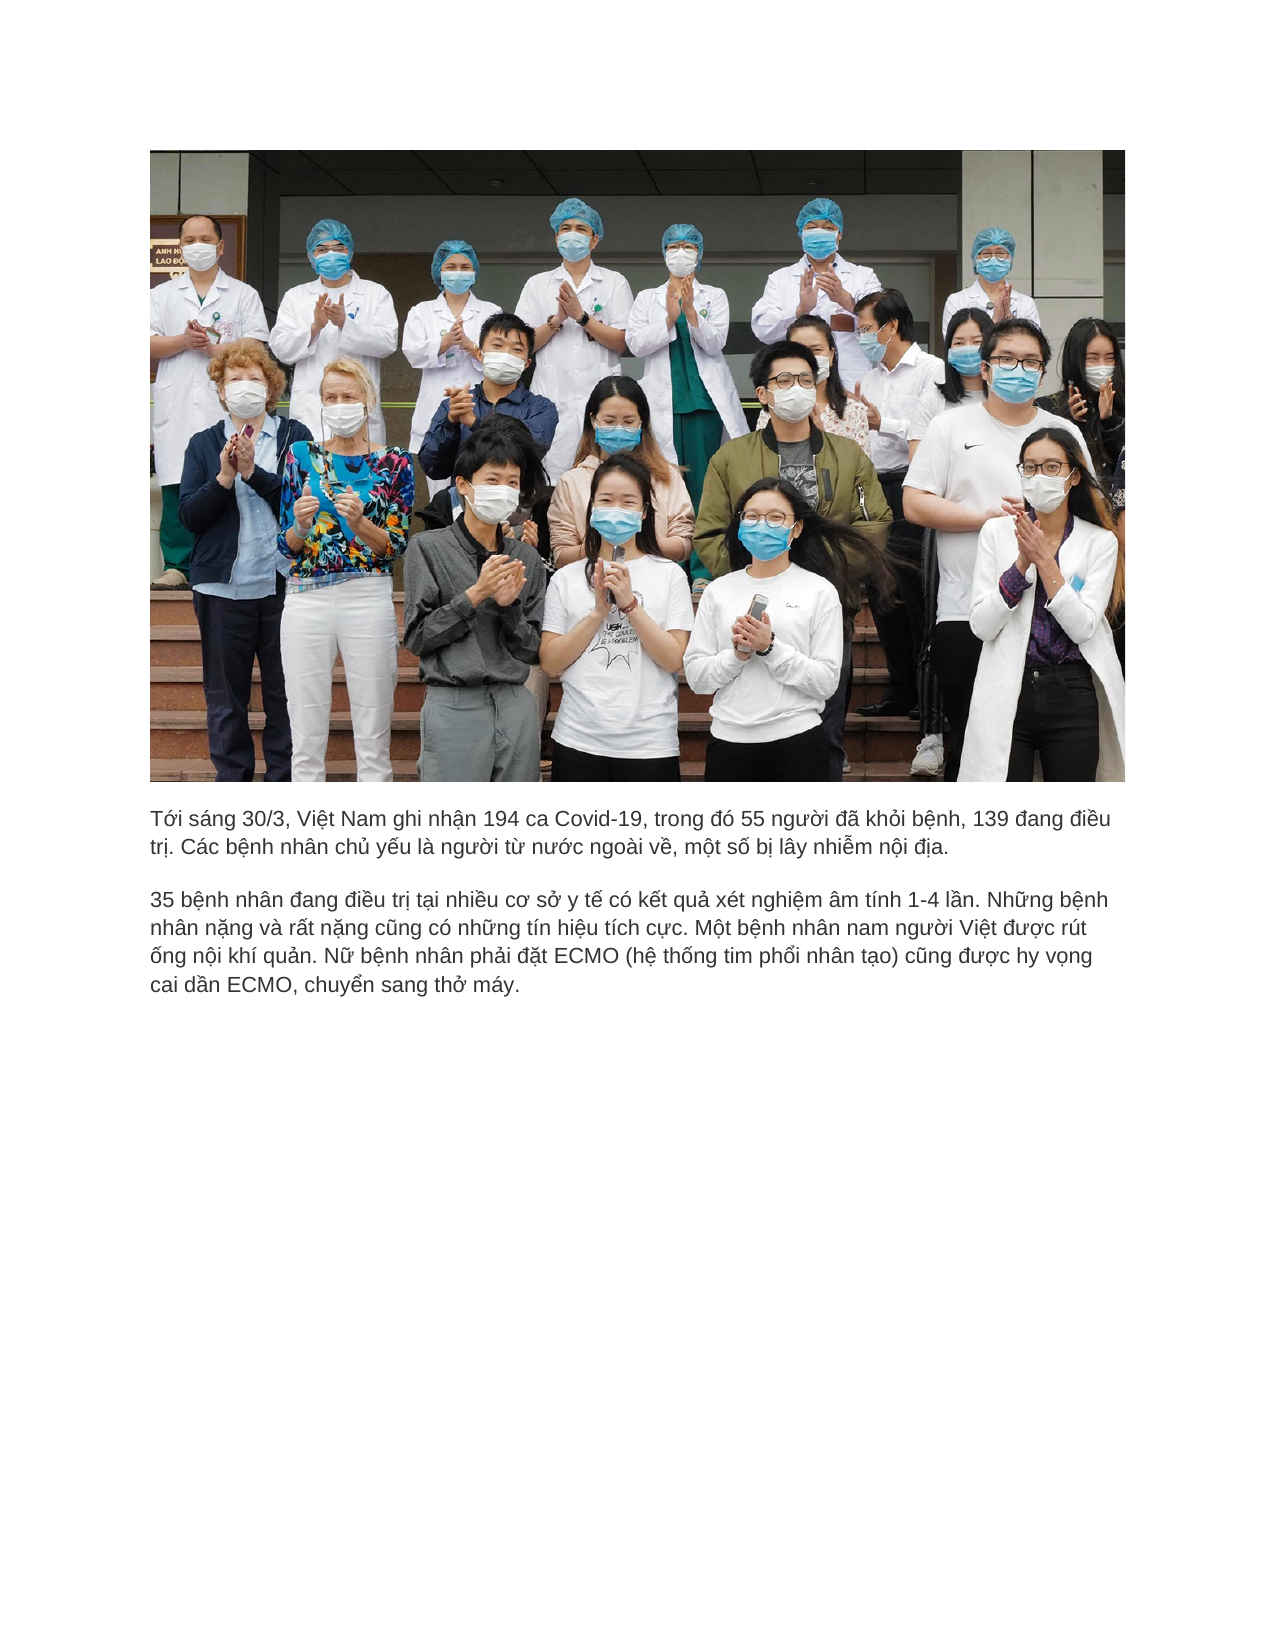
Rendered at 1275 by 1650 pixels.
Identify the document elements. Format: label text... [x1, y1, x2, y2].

text 35 bệnh nhân đang điều trị tại nhiều cơ sở y tế có kết quả xét nghiệm âm tính 1-4 lần. Những bệnh nhân nặng và rất nặng cũng có những tín hiệu tích cực. Một bệnh nhân nam người Việt được rút ống nội khí quản. Nữ bệnh nhân phải đặt ECMO (hệ thống tim phổi nhân tạo) cũng được hy vọng cai dần ECMO, chuyển sang thở máy. [150, 884, 1125, 997]
picture [150, 150, 1125, 782]
text Tới sáng 30/3, Việt Nam ghi nhận 194 ca Covid-19, trong đó 55 người đã khỏi bệnh, 139 đang điều trị. Các bệnh nhân chủ yếu là người từ nước ngoài về, một số bị lây nhiễm nội địa. [150, 803, 1125, 859]
